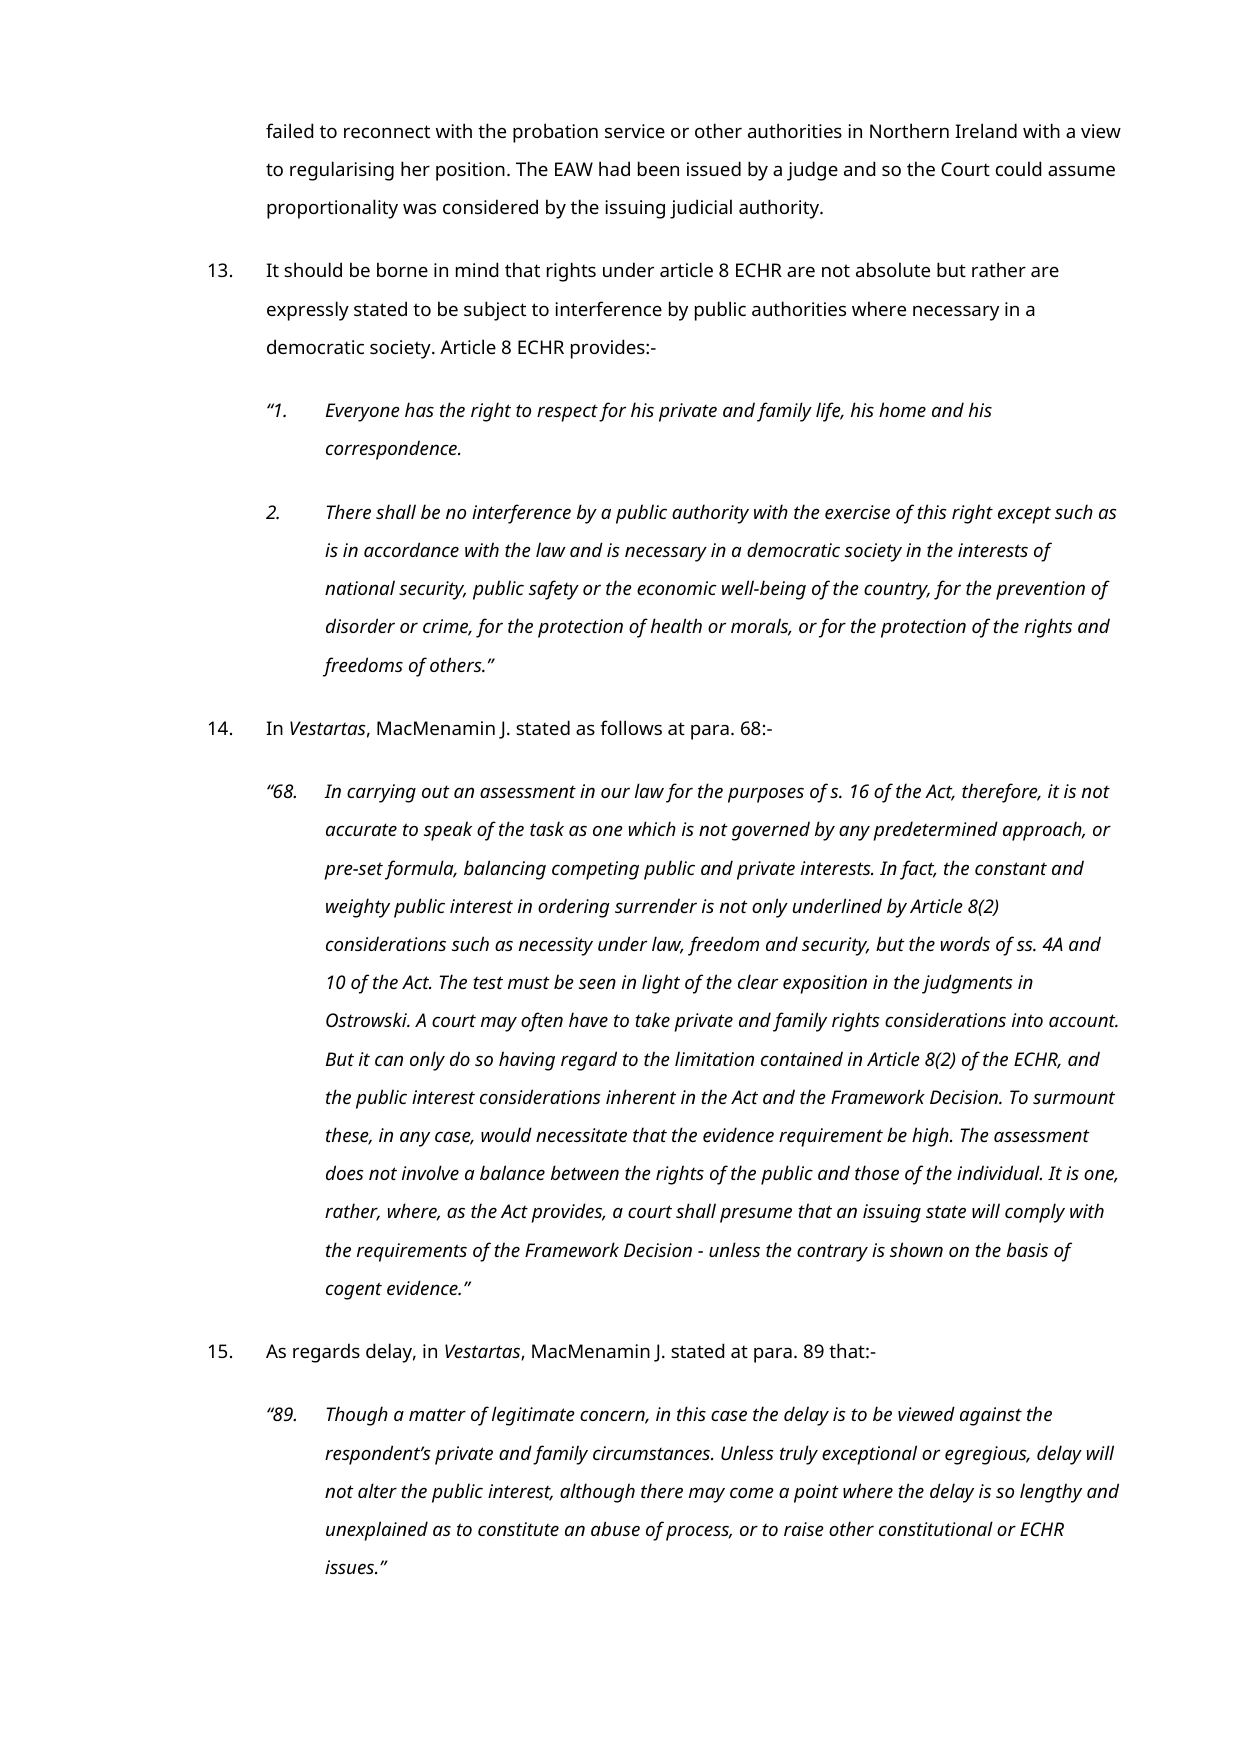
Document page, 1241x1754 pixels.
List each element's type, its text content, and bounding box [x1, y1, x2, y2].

text “68. In carrying out an assessment in our law for the purposes of s. 16 of the Act, therefore, it is not accurate to speak of the task as one which is not governed by any predetermined approach, or pre-set formula, balancing competing public and private interests. In fact, the constant and weighty public interest in ordering surrender is not only underlined by Article 8(2) considerations such as necessity under law, freedom and security, but the words of ss. 4A and 10 of the Act. The test must be seen in light of the clear exposition in the judgments in Ostrowski. A court may often have to take private and family rights considerations into account. But it can only do so having regard to the limitation contained in Article 8(2) of the ECHR, and the public interest considerations inherent in the Act and the Framework Decision. To surmount these, in any case, would necessitate that the evidence requirement be high. The assessment does not involve a balance between the rights of the public and those of the individual. It is one, rather, where, as the Act provides, a court shall presume that an issuing state will comply with the requirements of the Framework Decision - unless the contrary is shown on the basis of cogent evidence.” [266, 778, 1122, 1301]
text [207, 118, 1122, 220]
text “89. Though a matter of legitimate concern, in this case the delay is to be viewed against the respondent’s private and family circumstances. Unless truly exceptional or egregious, delay will not alter the public interest, although there may come a point where the delay is so lengthy and unexplained as to constitute an abuse of process, or to raise other constitutional or ECHR issues.” [266, 1402, 1122, 1580]
text 13. It should be borne in mind that rights under article 8 ECHR are not absolute but rather are expressly stated to be subject to interference by public authorities where necessary in a democratic society. Article 8 ECHR provides:- [207, 258, 1122, 360]
text 14. In Vestartas, MacMenamin J. stated as follows at para. 68:- [207, 715, 1122, 741]
text 15. As regards delay, in Vestartas, MacMenamin J. stated at para. 89 that:- [207, 1338, 1122, 1364]
text 2. There shall be no interference by a public authority with the exercise of this right except such as is in accordance with the law and is necessary in a democratic society in the interests of national security, public safety or the economic well-being of the country, for the prevention of disorder or crime, for the protection of health or morals, or for the protection of the rights and freedoms of others.” [266, 499, 1122, 677]
text “1. Everyone has the right to respect for his private and family life, his home and his correspondence. [266, 397, 1122, 461]
